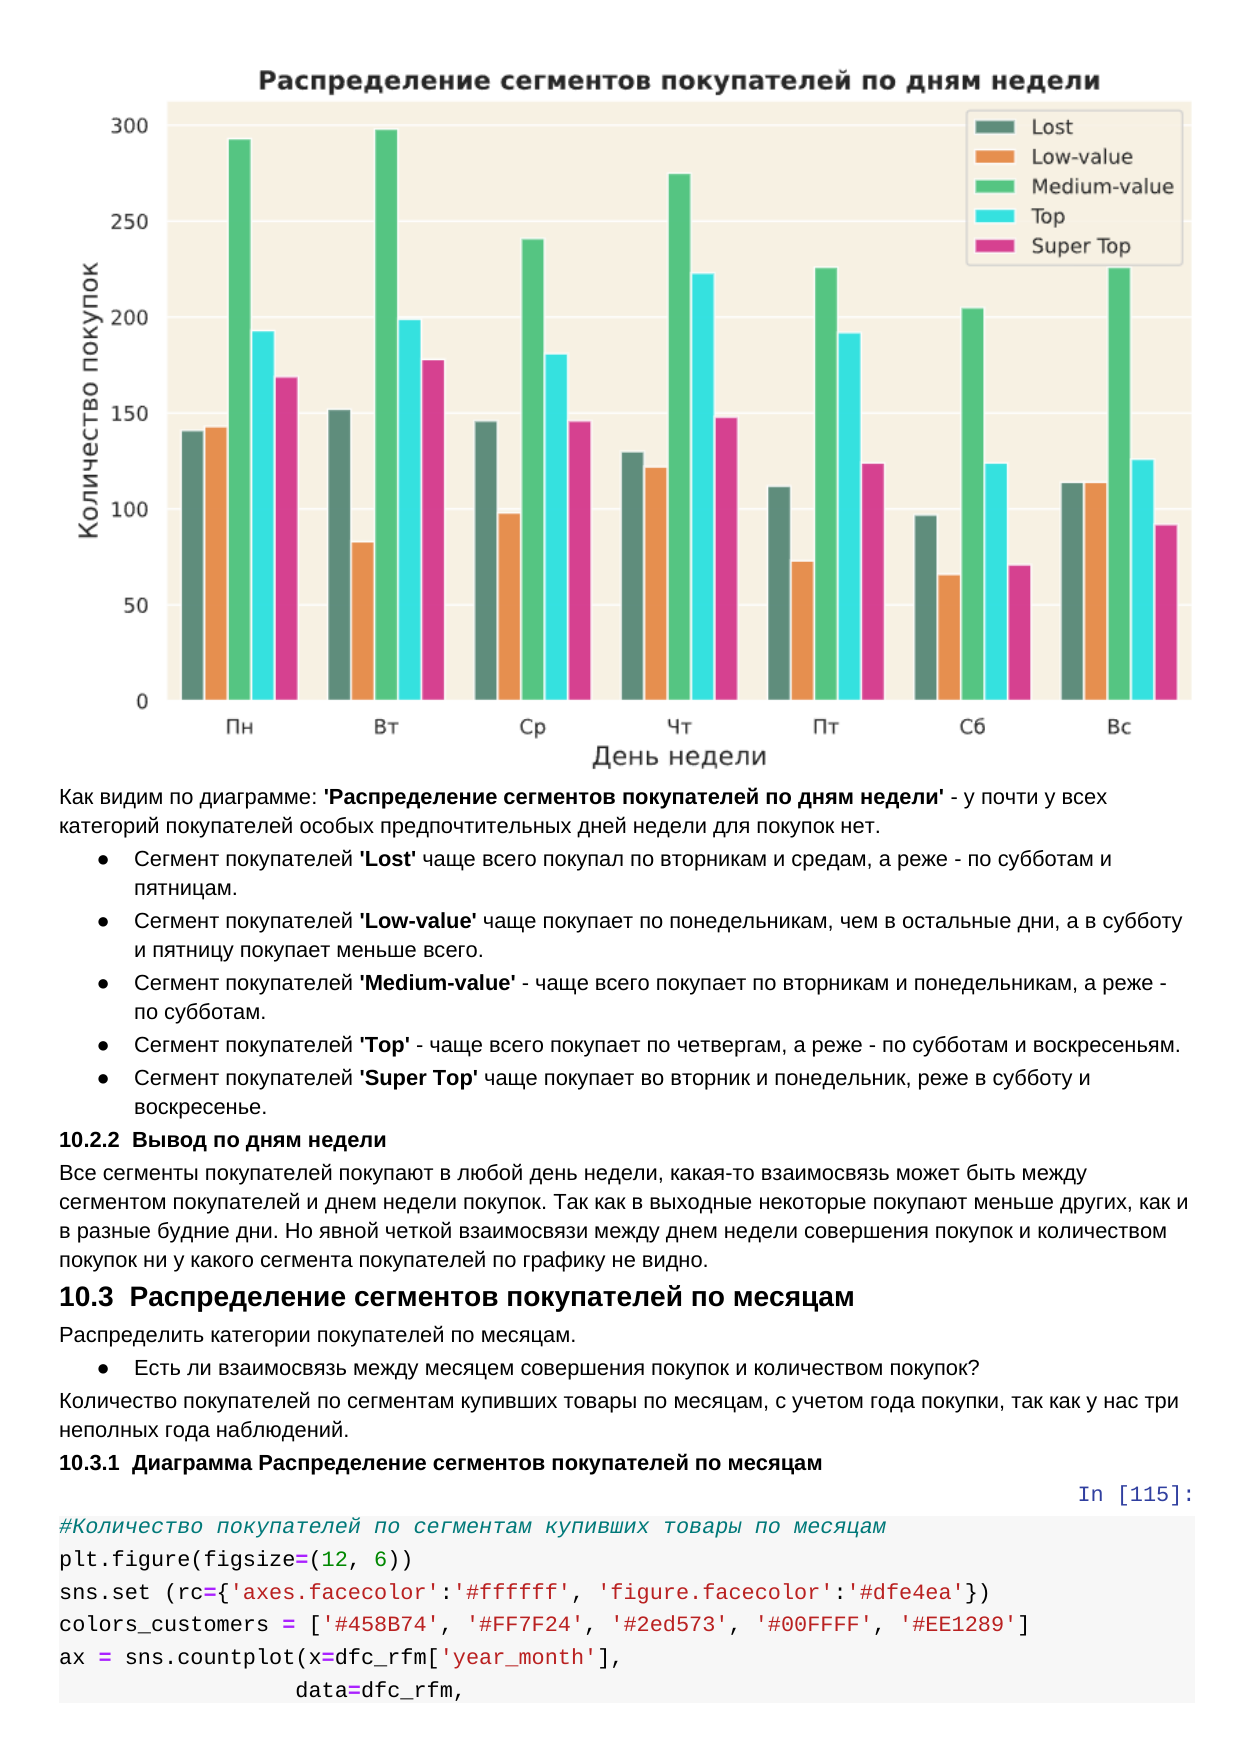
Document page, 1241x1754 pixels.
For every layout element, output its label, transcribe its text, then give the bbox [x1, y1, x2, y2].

picture [58, 58, 1196, 776]
text plt.figure(figsize=(12, 6)) [59, 1548, 1195, 1573]
subtitle 10.3.1 Диаграмма Распределение сегментов покупателей по месяцам [59, 1450, 1195, 1475]
text ax = sns.countplot(x=dfc_rfm['year_month'], [59, 1646, 1195, 1671]
subtitle 10.2.2 Вывод по дням недели [59, 1127, 1195, 1152]
text Распределить категории покупателей по месяцам. [59, 1322, 1195, 1347]
list Сегмент покупателей 'Top' - чаще всего покупает по четвергам, а реже - по субботам и воскресеньям. [96, 1032, 1195, 1057]
text #Количество покупателей по сегментам купивших товары по месяцам [59, 1516, 1195, 1541]
text Количество покупателей по сегментам купивших товары по месяцам, с учетом года покупки, так как у нас три неполных года наблюдений. [59, 1388, 1195, 1442]
text Все сегменты покупателей покупают в любой день недели, какая-то взаимосвязь может быть между сегментом покупателей и днем недели покупок. Так как в выходные некоторые покупают меньше других, как и в разные будние дни. Но явной четкой взаимосвязи между днем недели совершения покупок и количеством покупок ни у какого сегмента покупателей по графику не видно. [59, 1160, 1195, 1272]
text Как видим по диаграмме: 'Распределение сегментов покупателей по дням недели' - у почти у всех категорий покупателей особых предпочтительных дней недели для покупок нет. [59, 784, 1195, 838]
list Сегмент покупателей 'Low-value' чаще покупает по понедельникам, чем в остальные дни, а в субботу и пятницу покупает меньше всего. [96, 908, 1195, 962]
text colors_customers = ['#458B74', '#FF7F24', '#2ed573', '#00FFFF', '#EE1289'] [59, 1613, 1195, 1638]
text data=dfc_rfm, [59, 1679, 1195, 1703]
list Сегмент покупателей 'Medium-value' - чаще всего покупает по вторникам и понедельникам, а реже - по субботам. [96, 970, 1195, 1024]
subtitle 10.3 Распределение сегментов покупателей по месяцам [59, 1280, 1195, 1313]
list Сегмент покупателей 'Super Top' чаще покупает во вторник и понедельник, реже в субботу и воскресенье. [96, 1065, 1195, 1119]
list Сегмент покупателей 'Lost' чаще всего покупал по вторникам и средам, а реже - по субботам и пятницам. [96, 846, 1195, 900]
text In [115]: [59, 1483, 1195, 1508]
text sns.set (rc={'axes.facecolor':'#ffffff', 'figure.facecolor':'#dfe4ea'}) [59, 1581, 1195, 1606]
list Есть ли взаимосвязь между месяцем совершения покупок и количеством покупок? [96, 1355, 1195, 1380]
